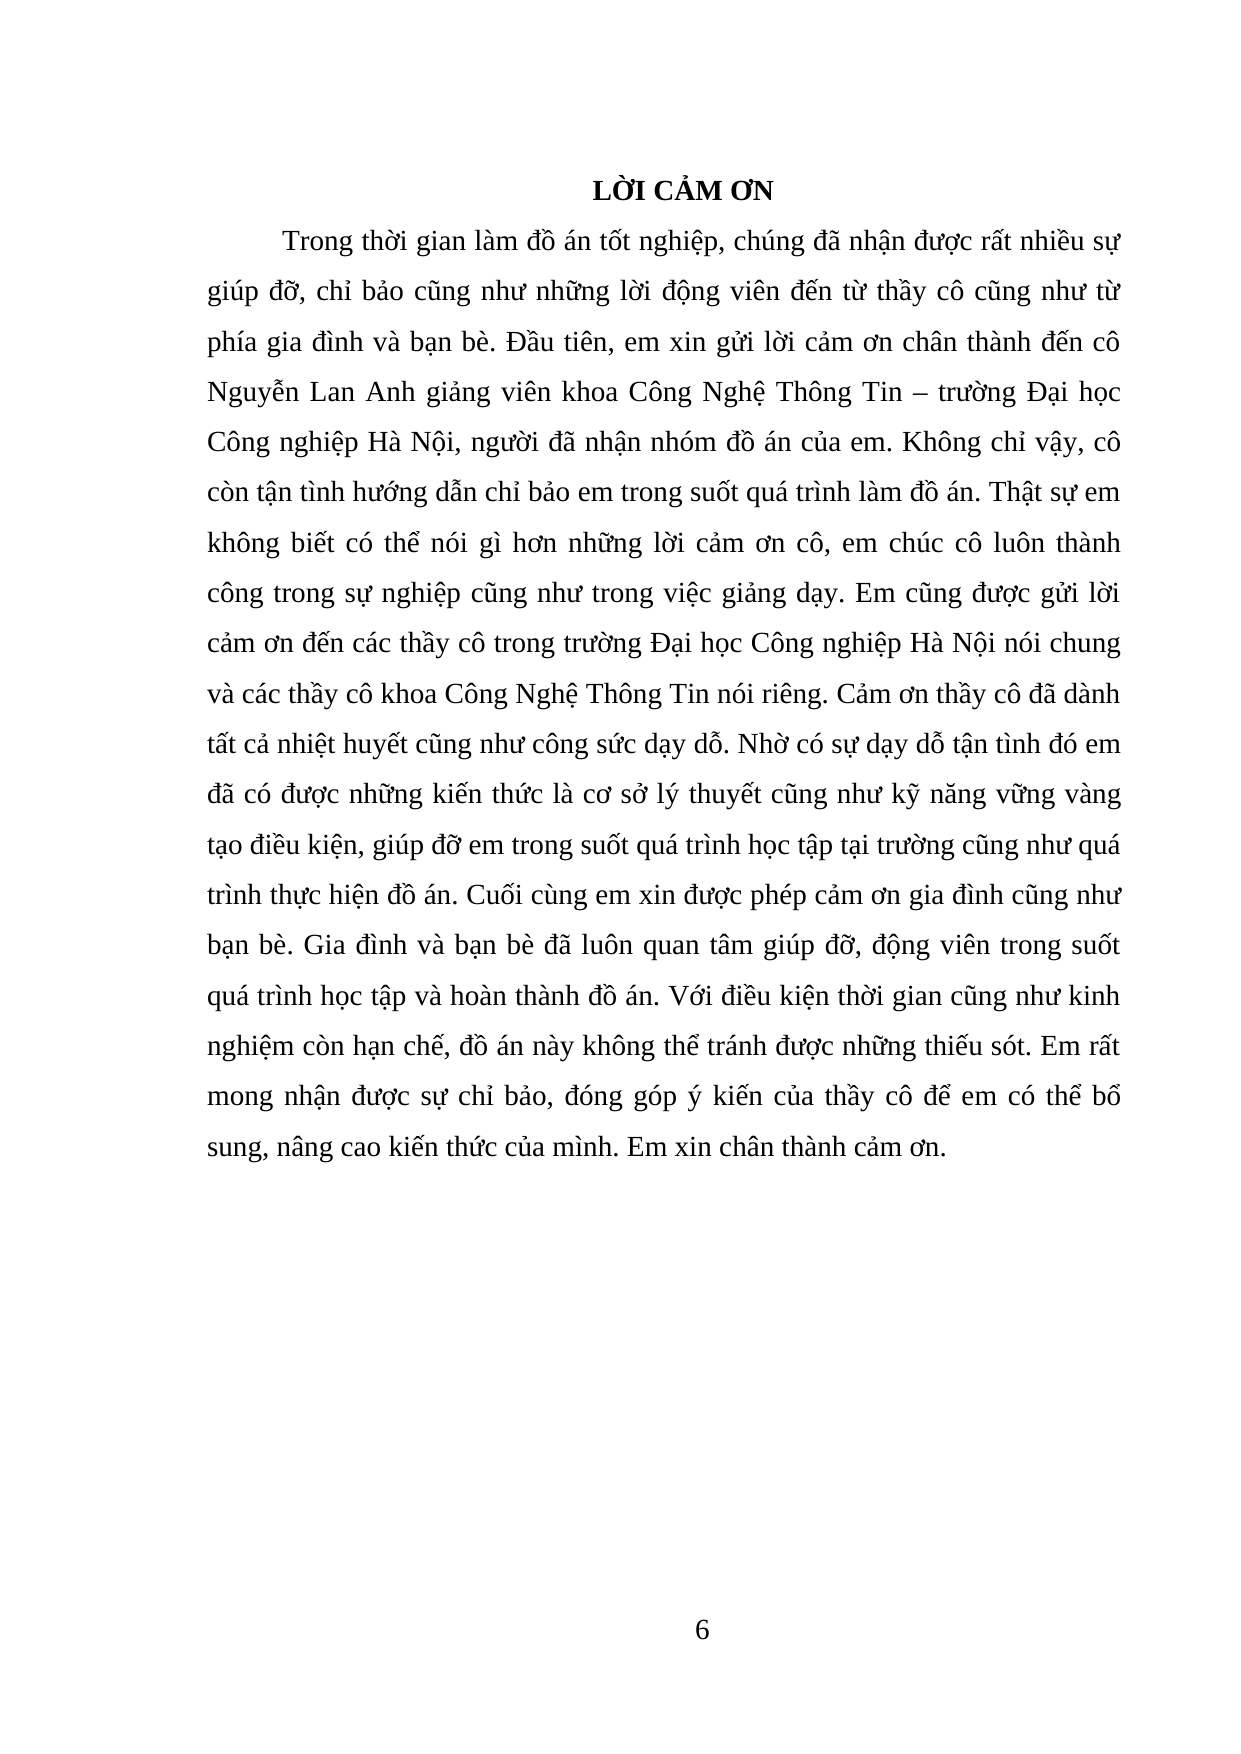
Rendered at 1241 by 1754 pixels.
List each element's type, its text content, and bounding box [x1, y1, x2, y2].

text Trong thời gian làm đồ án tốt nghiệp, chúng đã nhận được rất nhiều sự giúp đỡ, chỉ bảo cũng như những lời động viên đến từ thầy cô cũng như từ phía gia đình và bạn bè. Đầu tiên, em xin gửi lời cảm ơn chân thành đến cô Nguyễn Lan Anh giảng viên khoa Công Nghệ Thông Tin – trường Đại học Công nghiệp Hà Nội, người đã nhận nhóm đồ án của em. Không chỉ vậy, cô còn tận tình hướng dẫn chỉ bảo em trong suốt quá trình làm đồ án. Thật sự em không biết có thể nói gì hơn những lời cảm ơn cô, em chúc cô luôn thành công trong sự nghiệp cũng như trong việc giảng dạy. Em cũng được gửi lời cảm ơn đến các thầy cô trong trường Đại học Công nghiệp Hà Nội nói chung và các thầy cô khoa Công Nghệ Thông Tin nói riêng. Cảm ơn thầy cô đã dành tất cả nhiệt huyết cũng như công sức dạy dỗ. Nhờ có sự dạy dỗ tận tình đó em đã có được những kiến thức là cơ sở lý thuyết cũng như kỹ năng vững vàng tạo điều kiện, giúp đỡ em trong suốt quá trình học tập tại trường cũng như quá trình thực hiện đồ án. Cuối cùng em xin được phép cảm ơn gia đình cũng như bạn bè. Gia đình và bạn bè đã luôn quan tâm giúp đỡ, động viên trong suốt quá trình học tập và hoàn thành đồ án. Với điều kiện thời gian cũng như kinh nghiệm còn hạn chế, đồ án này không thể tránh được những thiếu sót. Em rất mong nhận được sự chỉ bảo, đóng góp ý kiến của thầy cô để em có thể bổ sung, nâng cao kiến thức của mình. Em xin chân thành cảm ơn. [207, 223, 1122, 1162]
subtitle LỜI CẢM ƠN [244, 173, 1122, 206]
